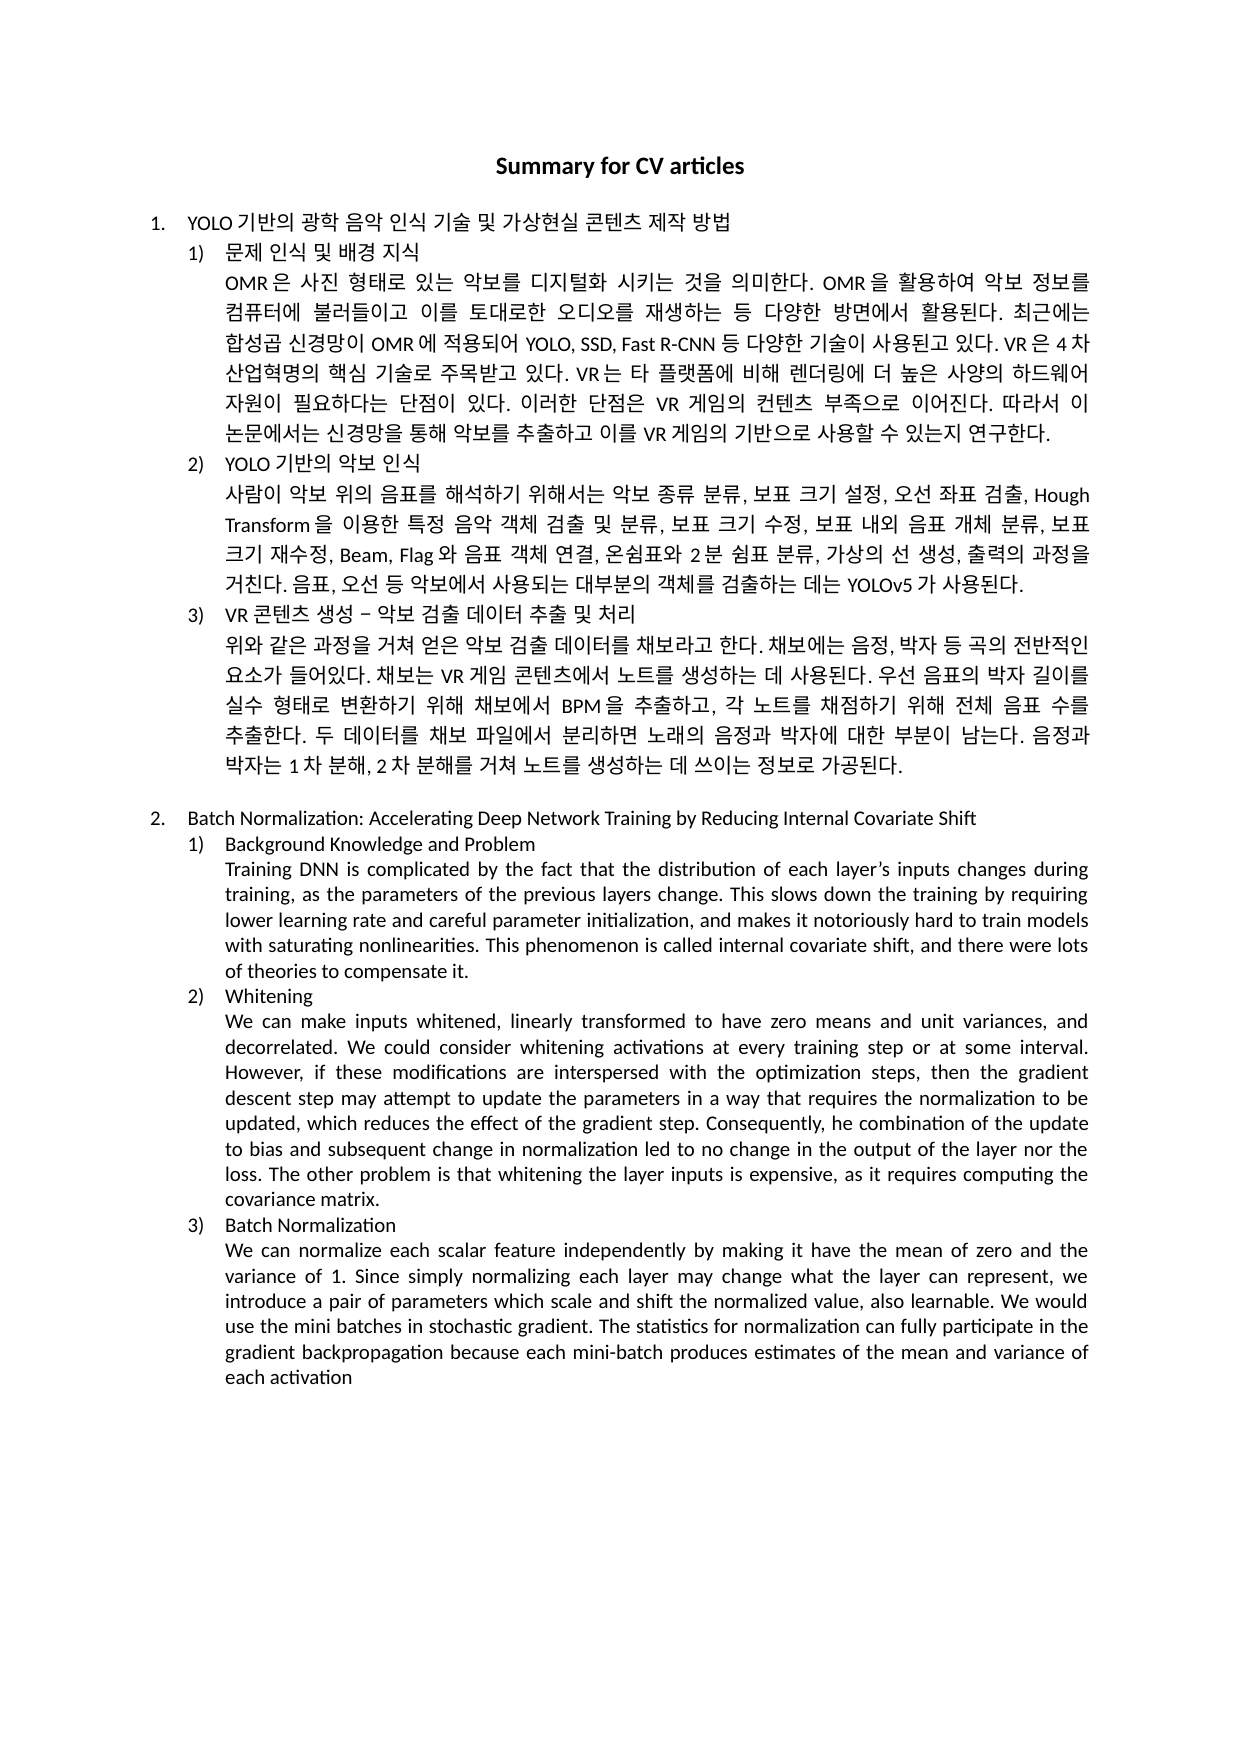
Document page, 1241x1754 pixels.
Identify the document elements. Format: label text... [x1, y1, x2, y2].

list Whitening [187, 983, 1090, 1009]
text Summary for CV articles [150, 150, 1090, 181]
list VR 콘텐츠 생성 – 악보 검출 데이터 추출 및 처리 [187, 599, 1090, 629]
text 위와 같은 과정을 거쳐 얻은 악보 검출 데이터를 채보라고 한다. 채보에는 음정, 박자 등 곡의 전반적인 요소가 들어있다. 채보는 VR 게임 콘텐츠에서 노트를 생성하는 데 사용된다. 우선 음표의 박자 길이를 실수 형태로 변환하기 위해 채보에서 BPM을 추출하고, 각 노트를 채점하기 위해 전체 음표 수를 추출한다. 두 데이터를 채보 파일에서 분리하면 노래의 음정과 박자에 대한 부분이 남는다. 음정과 박자는 1차 분해, 2차 분해를 거쳐 노트를 생성하는 데 쓰이는 정보로 가공된다. [225, 629, 1090, 780]
list 문제 인식 및 배경 지식 [187, 236, 1090, 266]
list We can normalize each scalar feature independently by making it have the mean of zero and the variance of 1. Since simply normalizing each layer may change what the layer can represent, we introduce a pair of parameters which scale and shift the normalized value, also learnable. We would use the mini batches in stochastic gradient. The statistics for normalization can fully participate in the gradient backpropagation because each mini-batch produces estimates of the mean and variance of each activation [225, 1237, 1090, 1390]
list Training DNN is complicated by the fact that the distribution of each layer’s inputs changes during training, as the parameters of the previous layers change. This slows down the training by requiring lower learning rate and careful parameter initialization, and makes it notoriously hard to train models with saturating nonlinearities. This phenomenon is called internal covariate shift, and there were lots of theories to compensate it. [225, 856, 1090, 983]
list Batch Normalization: Accelerating Deep Network Training by Reducing Internal Covariate Shift [150, 805, 1090, 831]
list We can make inputs whitened, linearly transformed to have zero means and unit variances, and decorrelated. We could consider whitening activations at every training step or at some interval. However, if these modifications are interspersed with the optimization steps, then the gradient descent step may attempt to update the parameters in a way that requires the normalization to be updated, which reduces the effect of the gradient step. Consequently, he combination of the update to bias and subsequent change in normalization led to no change in the output of the layer nor the loss. The other problem is that whitening the layer inputs is expensive, as it requires computing the covariance matrix. [225, 1009, 1090, 1212]
text 사람이 악보 위의 음표를 해석하기 위해서는 악보 종류 분류, 보표 크기 설정, 오선 좌표 검출, Hough Transform을 이용한 특정 음악 객체 검출 및 분류, 보표 크기 수정, 보표 내외 음표 개체 분류, 보표 크기 재수정, Beam, Flag와 음표 객체 연결, 온쉼표와 2분 쉼표 분류, 가상의 선 생성, 출력의 과정을 거친다. 음표, 오선 등 악보에서 사용되는 대부분의 객체를 검출하는 데는 YOLOv5가 사용된다. [225, 478, 1090, 599]
list Batch Normalization [187, 1212, 1090, 1237]
list YOLO 기반의 악보 인식 [187, 448, 1090, 478]
list Background Knowledge and Problem [187, 831, 1090, 856]
list OMR은 사진 형태로 있는 악보를 디지털화 시키는 것을 의미한다. OMR을 활용하여 악보 정보를 컴퓨터에 불러들이고 이를 토대로한 오디오를 재생하는 등 다양한 방면에서 활용된다. 최근에는 합성곱 신경망이 OMR에 적용되어 YOLO, SSD, Fast R-CNN 등 다양한 기술이 사용된고 있다. VR은 4차 산업혁명의 핵심 기술로 주목받고 있다. VR는 타 플랫폼에 비해 렌더링에 더 높은 사양의 하드웨어 자원이 필요하다는 단점이 있다. 이러한 단점은 VR 게임의 컨텐츠 부족으로 이어진다. 따라서 이 논문에서는 신경망을 통해 악보를 추출하고 이를 VR 게임의 기반으로 사용할 수 있는지 연구한다. [225, 266, 1090, 448]
list YOLO 기반의 광학 음악 인식 기술 및 가상현실 콘텐츠 제작 방법 [150, 206, 1090, 236]
